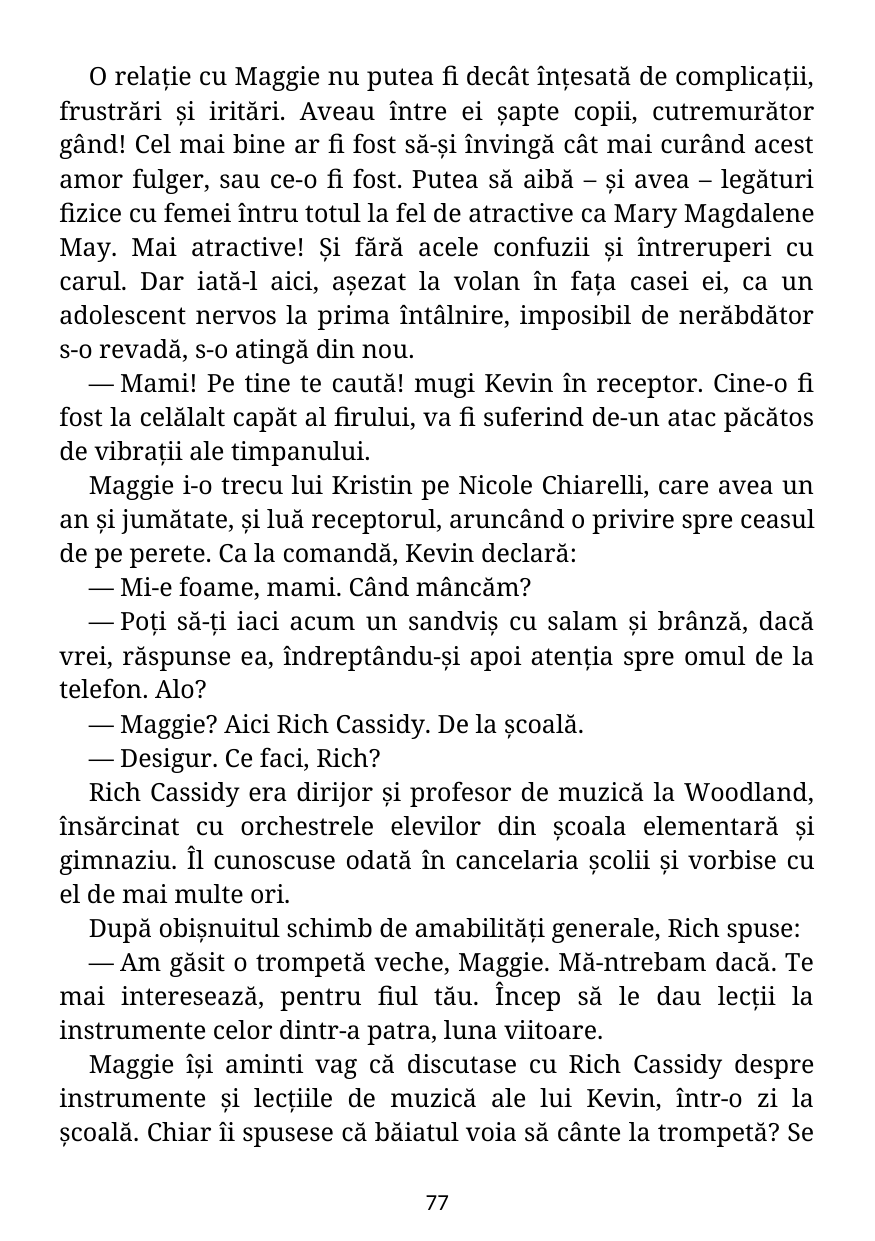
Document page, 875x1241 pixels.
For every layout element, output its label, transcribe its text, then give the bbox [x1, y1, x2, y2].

text O relaţie cu Maggie nu putea fi decât înţesată de complicaţii, frustrări şi iritări. Aveau între ei şapte copii, cutremurător gând! Cel mai bine ar fi fost să-şi învingă cât mai curând acest amor fulger, sau ce-o fi fost. Putea să aibă – şi avea – legături fizice cu femei întru totul la fel de atractive ca Mary Magdalene May. Mai atractive! Şi fără acele confuzii şi întreruperi cu carul. Dar iată-l aici, aşezat la volan în faţa casei ei, ca un adolescent nervos la prima întâlnire, imposibil de nerăbdător s-o revadă, s-o atingă din nou. [59, 59, 815, 366]
text — Mi-e foame, mami. Când mâncăm? [59, 570, 815, 604]
text — Am găsit o trompetă veche, Maggie. Mă-ntrebam dacă. Te mai interesează, pentru fiul tău. Încep să le dau lecţii la instrumente celor dintr-a patra, luna viitoare. [59, 945, 815, 1047]
text — Mami! Pe tine te caută! mugi Kevin în receptor. Cine-o fi fost la celălalt capăt al firului, va fi suferind de-un atac păcătos de vibraţii ale timpanului. [59, 366, 815, 468]
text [59, 1047, 815, 1149]
text După obişnuitul schimb de amabilităţi generale, Rich spuse: [59, 911, 815, 945]
text Maggie i-o trecu lui Kristin pe Nicole Chiarelli, care avea un an şi jumătate, şi luă receptorul, aruncând o privire spre ceasul de pe perete. Ca la comandă, Kevin declară: [59, 468, 815, 570]
text — Desigur. Ce faci, Rich? [59, 740, 815, 774]
text — Poţi să-ţi iaci acum un sandviş cu salam şi brânză, dacă vrei, răspunse ea, îndreptându-şi apoi atenţia spre omul de la telefon. Alo? [59, 604, 815, 706]
text Rich Cassidy era dirijor şi profesor de muzică la Woodland, însărcinat cu orchestrele elevilor din şcoala elementară şi gimnaziu. Îl cunoscuse odată în cancelaria şcolii şi vorbise cu el de mai multe ori. [59, 774, 815, 911]
text — Maggie? Aici Rich Cassidy. De la şcoală. [59, 706, 815, 740]
